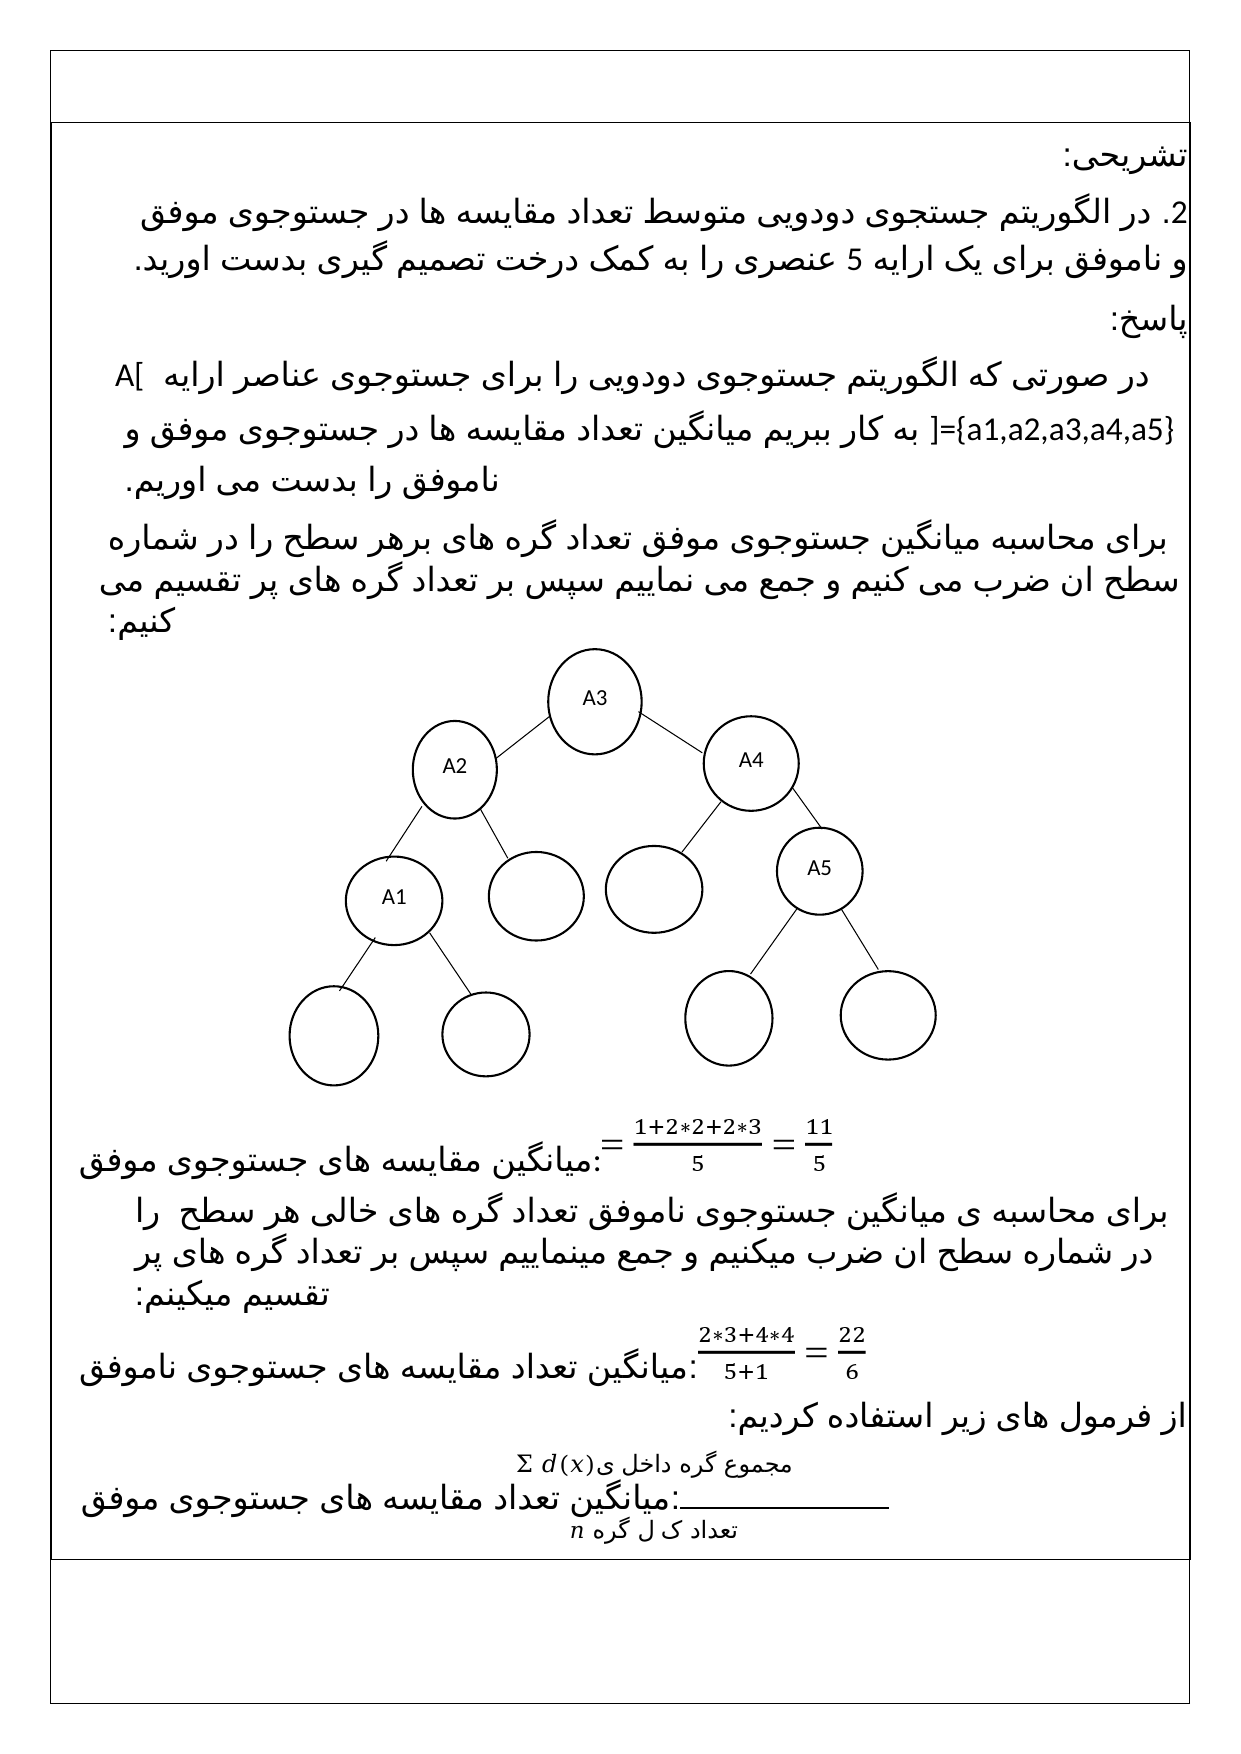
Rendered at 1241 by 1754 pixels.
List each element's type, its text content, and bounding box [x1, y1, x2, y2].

picture [697, 1326, 866, 1379]
picture [601, 1119, 833, 1171]
table_cell تشریحی: 2. در الگوریتم جستجوی دودویی متوسط تعداد مقایسه ها در جستوجوی موفق و ناموفق برای یک ارایه 5 عنصری را به کمک درخت تصمیم گیری بدست اورید. پاسخ: در صورتی که الگوریتم جستوجوی دودویی را برای جستوجوی عناصر ارایه A[ ]={a1,a2,a3,a4,a5} به کار ببریم میانگین تعداد مقایسه ها در جستوجوی موفق و ناموفق را بدست می اوریم. برای محاسبه میانگین جستوجوی موفق تعداد گره های برهر سطح را در شماره سطح ان ضرب می کنیم و جمع می نماییم سپس بر تعداد گره های پر تقسیم می کنیم: :میانگین مقایسه های جستوجوی موفق برای محاسبه ی میانگین جستوجوی ناموفق تعداد گره های خالی هر سطح را در شماره سطح ان ضرب میکنیم و جمع مینماییم سپس بر تعداد گره های پر تقسیم میکینم: :میانگین تعداد مقایسه های جستوجوی ناموفق از فرمول های زیر استفاده کردیم: مجموع گره داخل ی(Σ 𝑑(𝑥 :میانگین تعداد مقایسه های جستوجوی موفق تعداد ک ل گره 𝑛 [52, 123, 1189, 1559]
